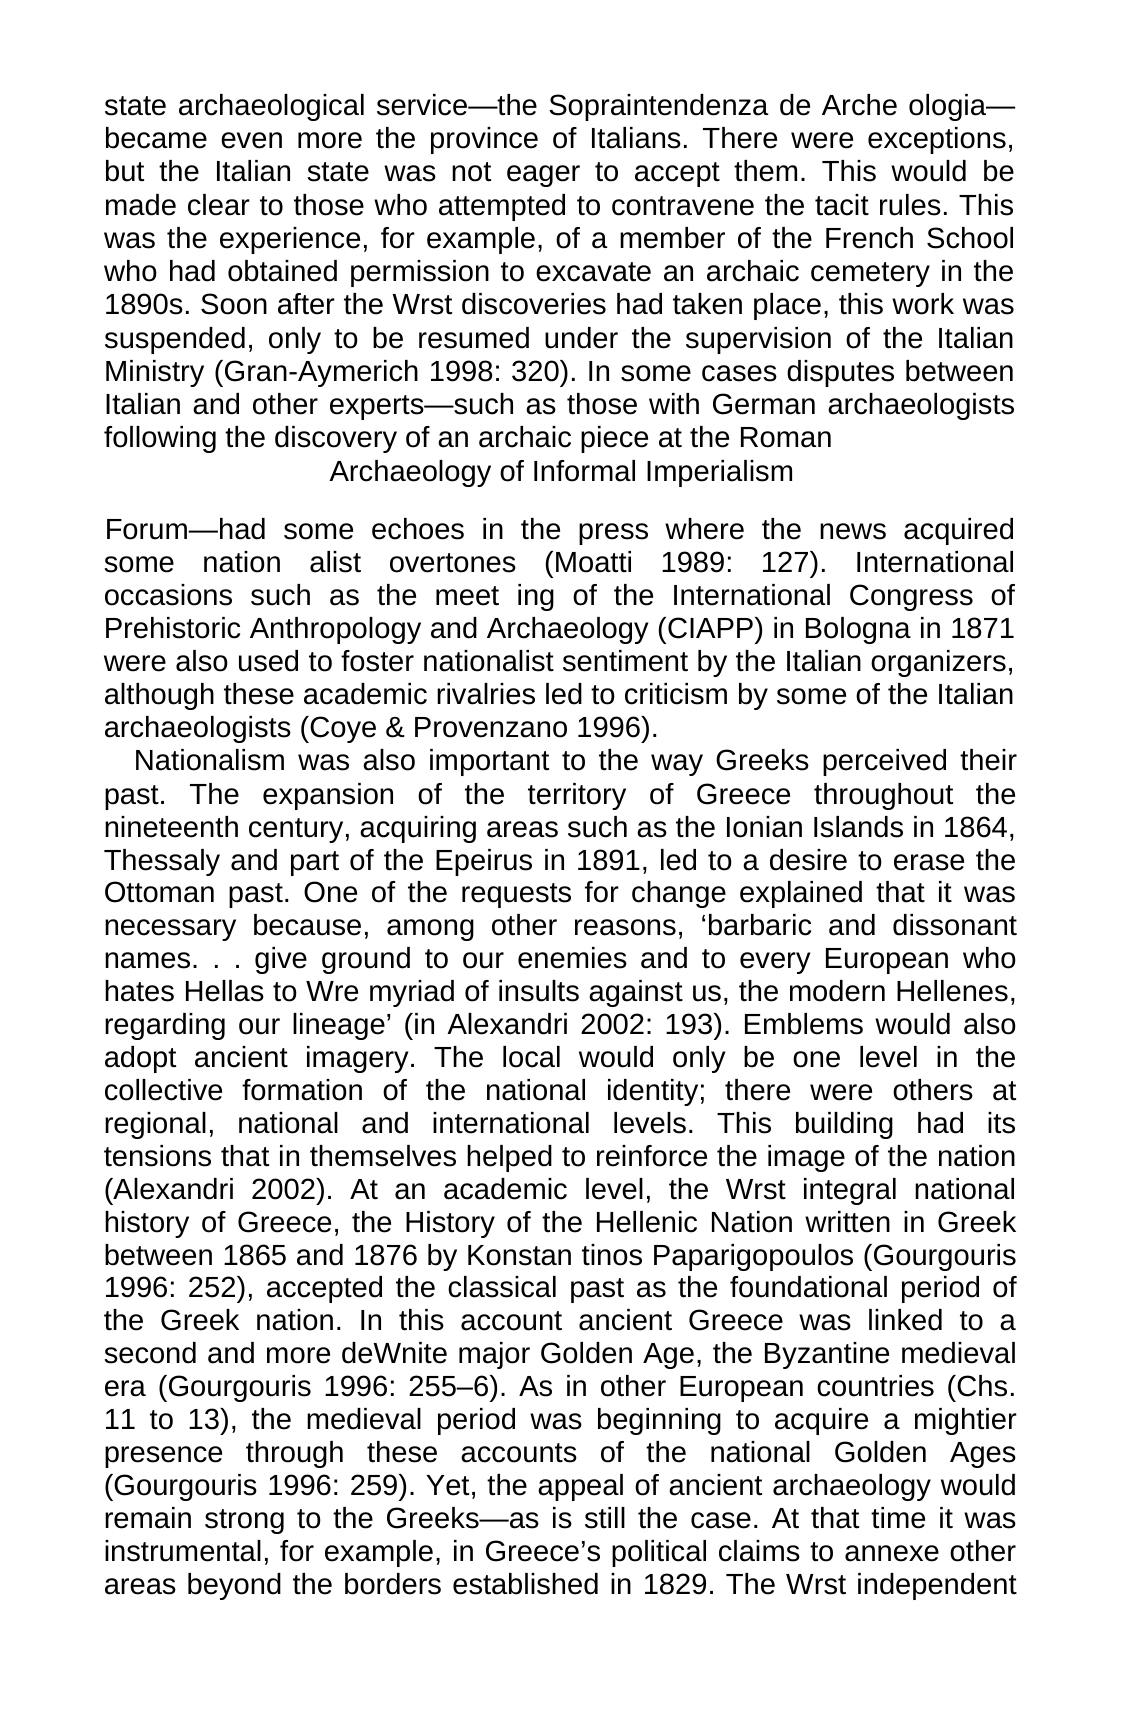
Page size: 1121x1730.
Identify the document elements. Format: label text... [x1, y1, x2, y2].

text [103, 744, 1018, 1600]
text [104, 88, 1016, 454]
text Archaeology of Informal Imperialism [102, 454, 1022, 487]
text Forum—had some echoes in the press where the news acquired some nation alist overtones (Moatti 1989: 127). International occasions such as the meet ing of the International Congress of Prehistoric Anthropology and Archaeology (CIAPP) in Bologna in 1871 were also used to foster nationalist sentiment by the Italian organizers, although these academic rivalries led to criticism by some of the Italian archaeologists (Coye & Provenzano 1996). [103, 513, 1016, 743]
